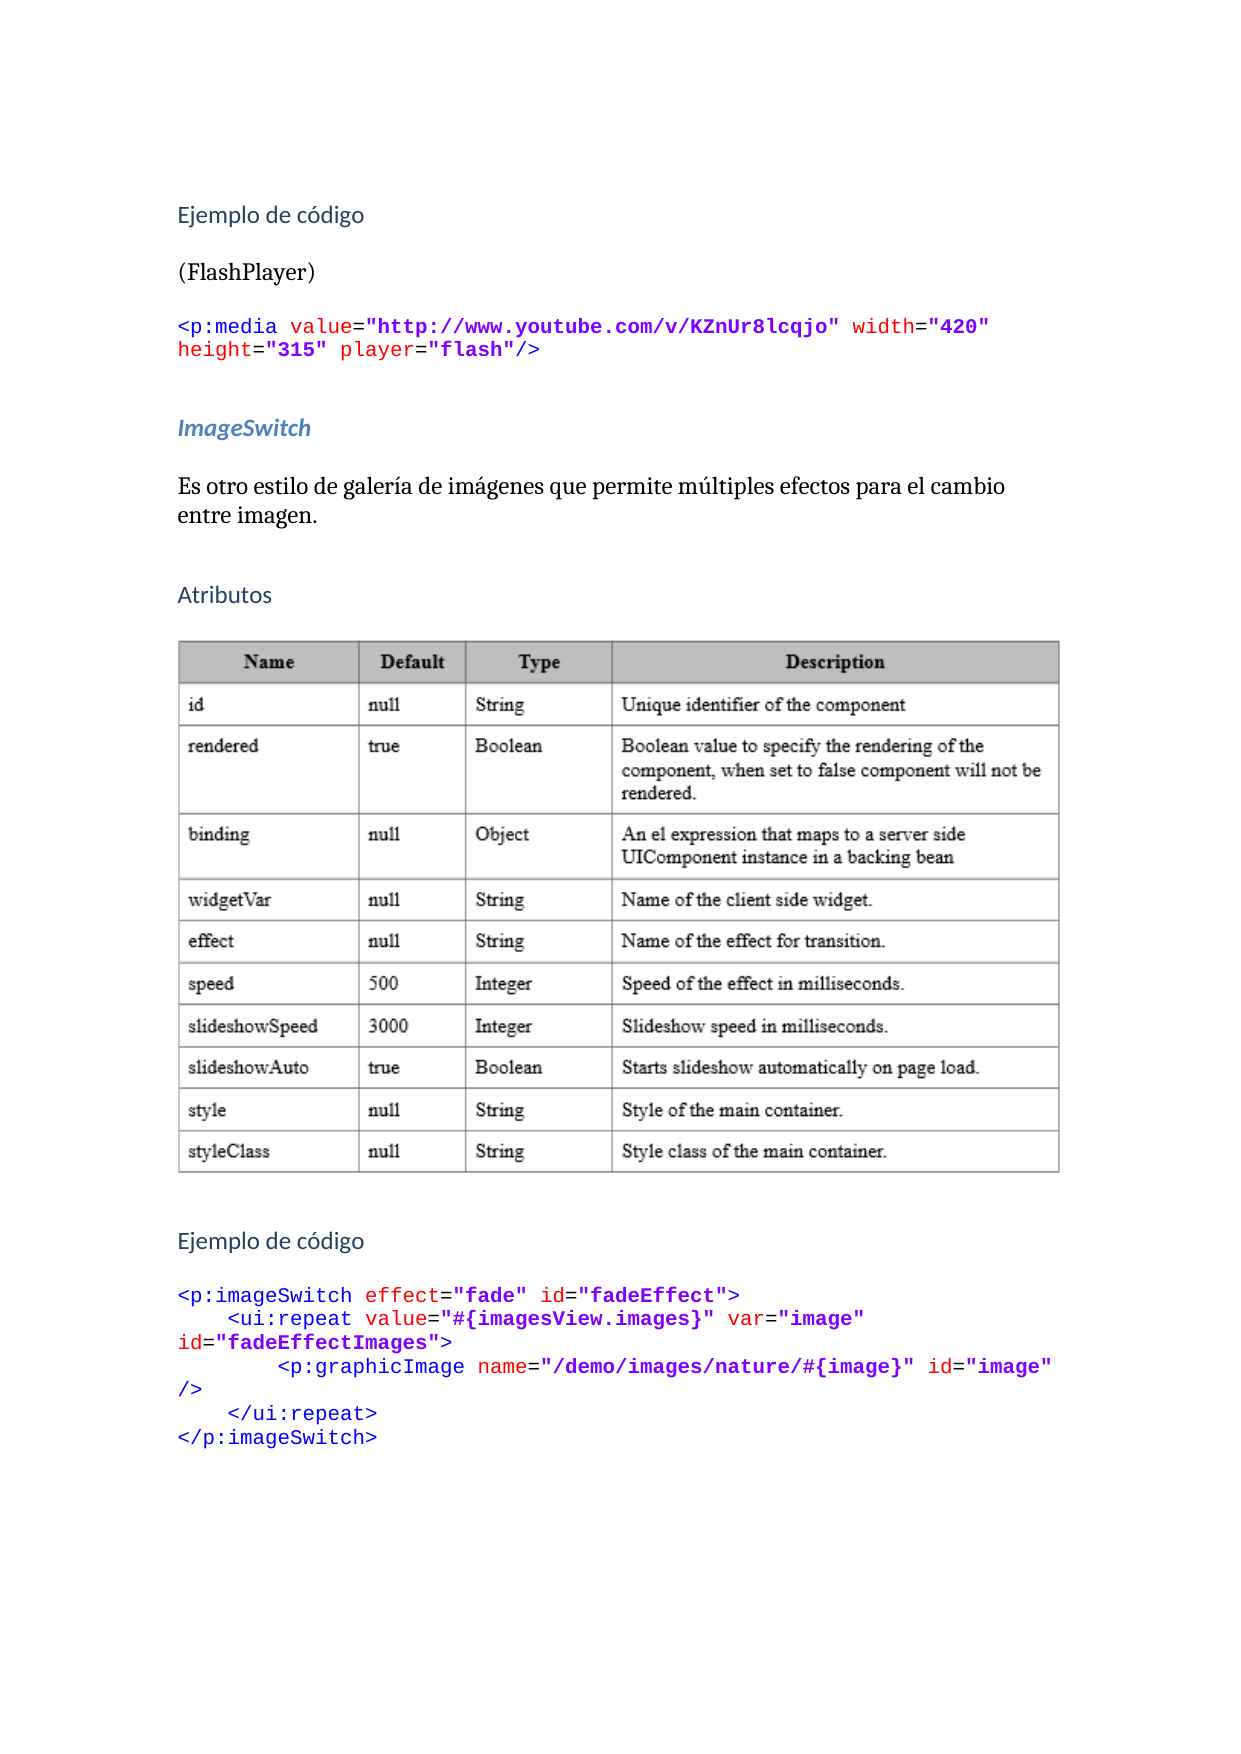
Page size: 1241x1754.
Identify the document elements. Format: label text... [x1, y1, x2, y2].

subtitle Ejemplo de código [177, 1226, 1063, 1256]
subtitle ImageSwitch [177, 413, 1063, 443]
text <p:graphicImage name="/demo/images/nature/#{image}" id="image" /> [177, 1356, 1063, 1403]
subtitle Atributos [177, 579, 1063, 609]
text </ui:repeat> [177, 1403, 1063, 1427]
picture [177, 638, 1063, 1176]
text <ui:repeat value="#{imagesView.images}" var="image" id="fadeEffectImages"> [177, 1308, 1063, 1356]
subtitle Ejemplo de código [177, 199, 1063, 229]
text <p:imageSwitch effect="fade" id="fadeEffect"> [177, 1285, 1063, 1308]
text </p:imageSwitch> [177, 1427, 1063, 1450]
text Es otro estilo de galería de imágenes que permite múltiples efectos para el cambio entre imagen. [177, 472, 1063, 529]
text <p:media value="http://www.youtube.com/v/KZnUr8lcqjo" width="420" height="315" player="flash"/> [177, 316, 1063, 363]
text (FlashPlayer) [177, 258, 1063, 287]
